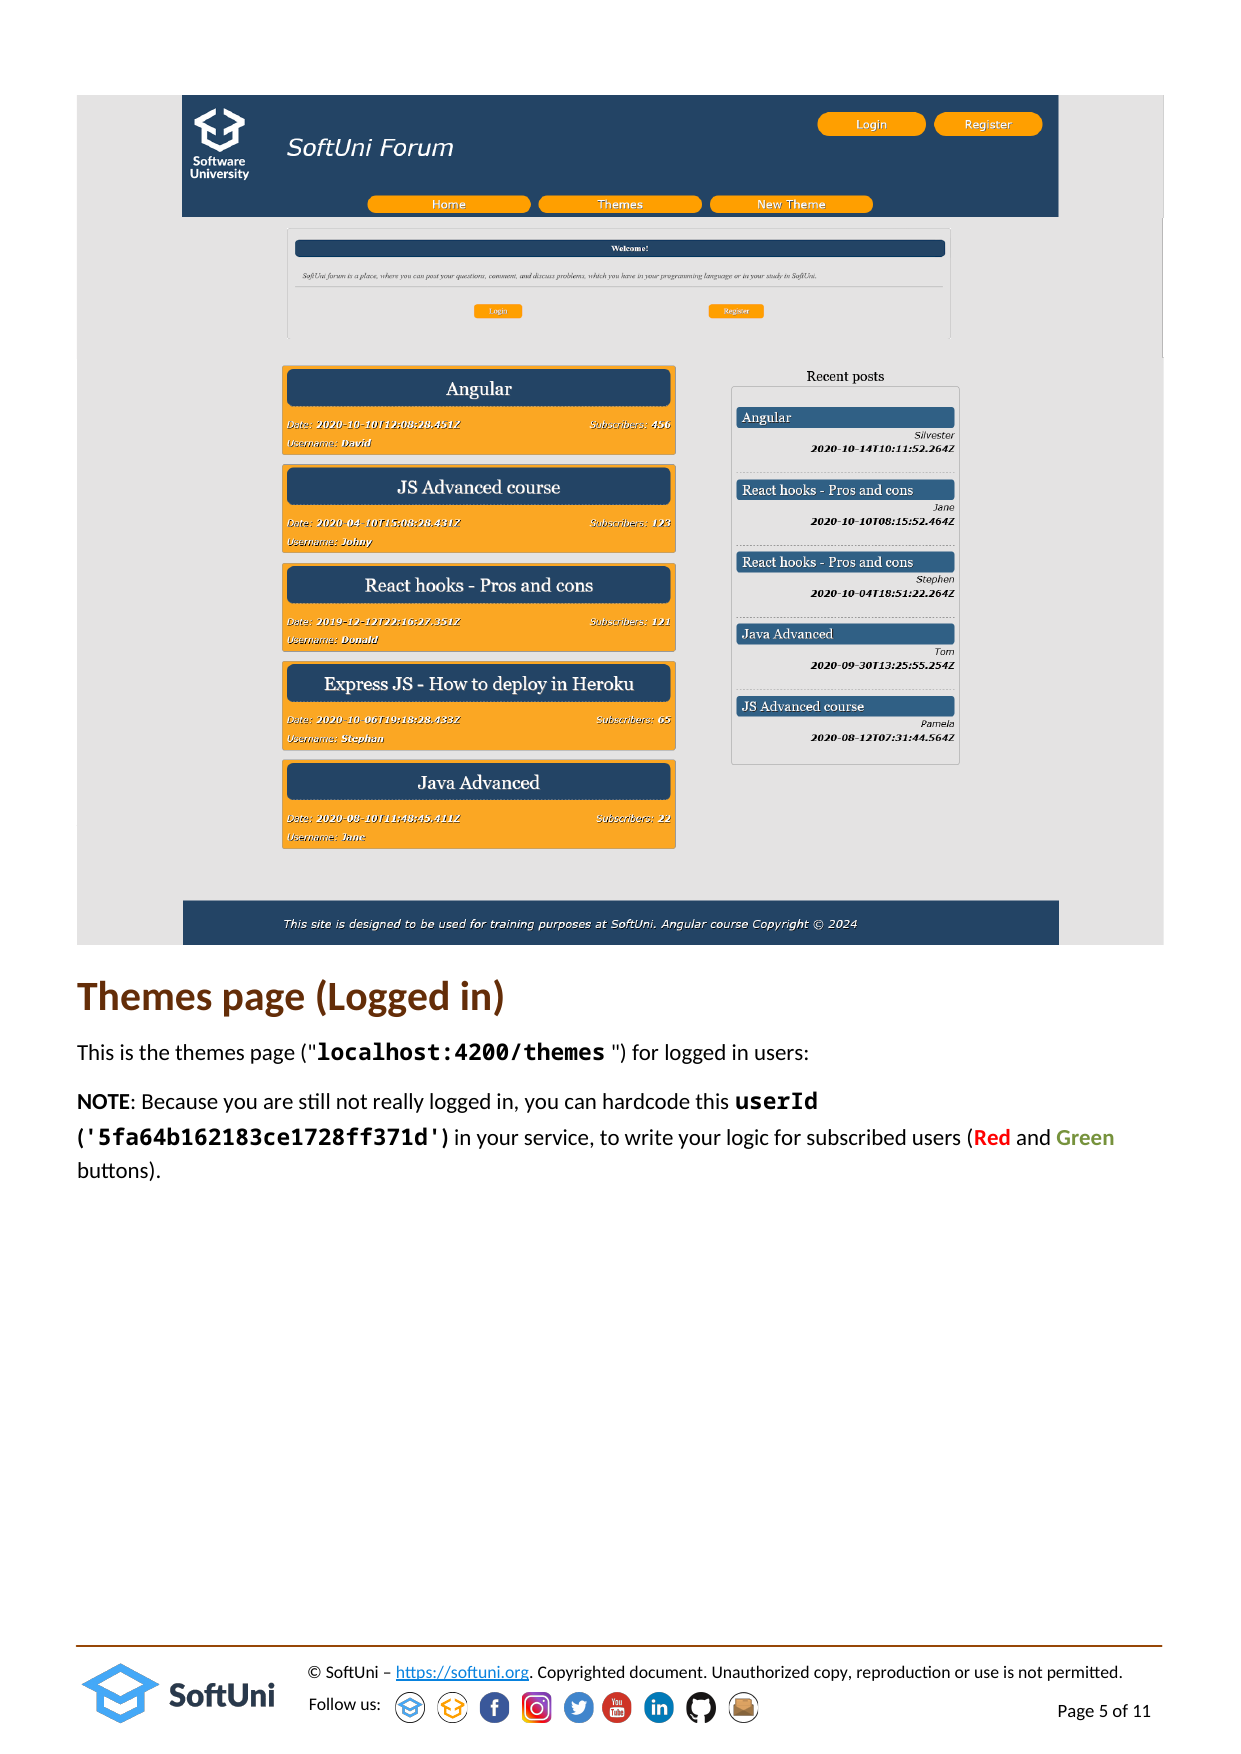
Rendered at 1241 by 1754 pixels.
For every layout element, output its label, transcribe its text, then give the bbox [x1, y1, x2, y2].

picture [644, 1692, 653, 1701]
picture [437, 1692, 468, 1723]
picture [522, 1692, 552, 1723]
subtitle Themes page (Logged in) [77, 969, 1163, 1020]
picture [728, 1692, 759, 1723]
picture [564, 1692, 594, 1723]
picture [686, 1692, 716, 1723]
picture [76, 95, 1164, 945]
picture [665, 1692, 674, 1701]
text NOTE: Because you are still not really logged in, you can hardcode this userId ('5fa64b162183ce1728ff371d') in your service, to write your logic for subscribed users (Red and Green buttons). [77, 1085, 1163, 1184]
picture [665, 1714, 674, 1723]
picture [395, 1692, 425, 1723]
text This is the themes page ("localhost:4200/themes ") for logged in users: [77, 1036, 1163, 1068]
picture [75, 1658, 281, 1729]
picture [644, 1714, 653, 1723]
picture [479, 1692, 510, 1723]
picture [602, 1692, 632, 1723]
picture [658, 1705, 667, 1714]
